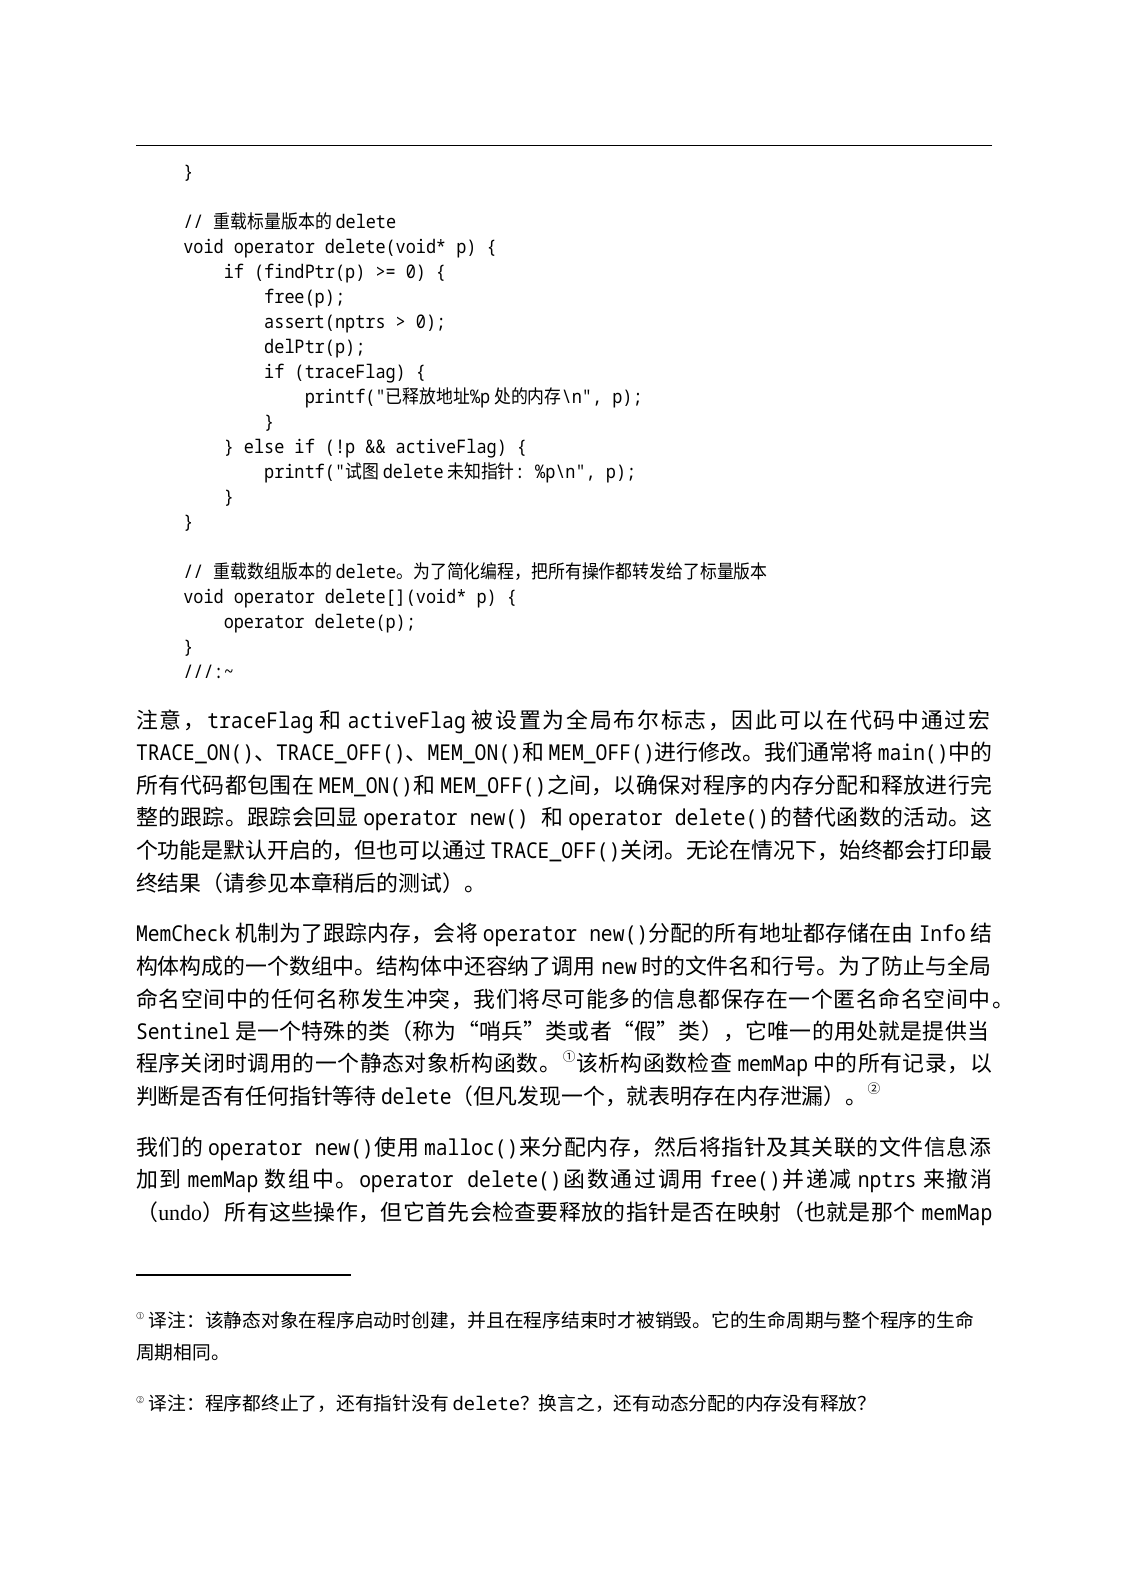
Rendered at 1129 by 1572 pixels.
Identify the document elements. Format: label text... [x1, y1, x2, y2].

text void operator delete[](void* p) { [183, 584, 992, 609]
text free(p); [183, 284, 992, 309]
text } [183, 509, 992, 534]
text } [183, 409, 992, 434]
text } else if (!p && activeFlag) { [183, 434, 992, 459]
text if (traceFlag) { [183, 359, 992, 384]
text ///:~ [183, 659, 992, 684]
text printf("已释放地址%p处的内存\n", p); [183, 384, 992, 409]
text if (findPtr(p) >= 0) { [183, 259, 992, 284]
text operator delete(p); [183, 609, 992, 634]
text delPtr(p); [183, 334, 992, 359]
text // 重载数组版本的delete。为了简化编程，把所有操作都转发给了标量版本 [183, 559, 992, 584]
text } [183, 159, 992, 184]
text } [183, 484, 992, 509]
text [136, 1129, 992, 1227]
text void operator delete(void* p) { [183, 234, 992, 259]
text assert(nptrs > 0); [183, 309, 992, 334]
text MemCheck机制为了跟踪内存，会将operator new()分配的所有地址都存储在由Info结构体构成的一个数组中。结构体中还容纳了调用new时的文件名和行号。为了防止与全局命名空间中的任何名称发生冲突，我们将尽可能多的信息都保存在一个匿名命名空间中。Sentinel是一个特殊的类（称为“哨兵”类或者“假”类），它唯一的用处就是提供当程序关闭时调用的一个静态对象析构函数。该析构函数检查memMap中的所有记录，以判断是否有任何指针等待delete（但凡发现一个，就表明存在内存泄漏）。 [136, 916, 992, 1111]
text // 重载标量版本的delete [183, 209, 992, 234]
text printf("试图delete未知指针: %p\n", p); [183, 459, 992, 484]
text 注意，traceFlag和activeFlag被设置为全局布尔标志，因此可以在代码中通过宏TRACE_ON()、TRACE_OFF()、MEM_ON()和MEM_OFF()进行修改。我们通常将main()中的所有代码都包围在MEM_ON()和MEM_OFF()之间，以确保对程序的内存分配和释放进行完整的跟踪。跟踪会回显operator new() 和operator delete()的替代函数的活动。这个功能是默认开启的，但也可以通过TRACE_OFF()关闭。无论在情况下，始终都会打印最终结果（请参见本章稍后的测试）。 [136, 702, 992, 897]
text } [183, 634, 992, 659]
